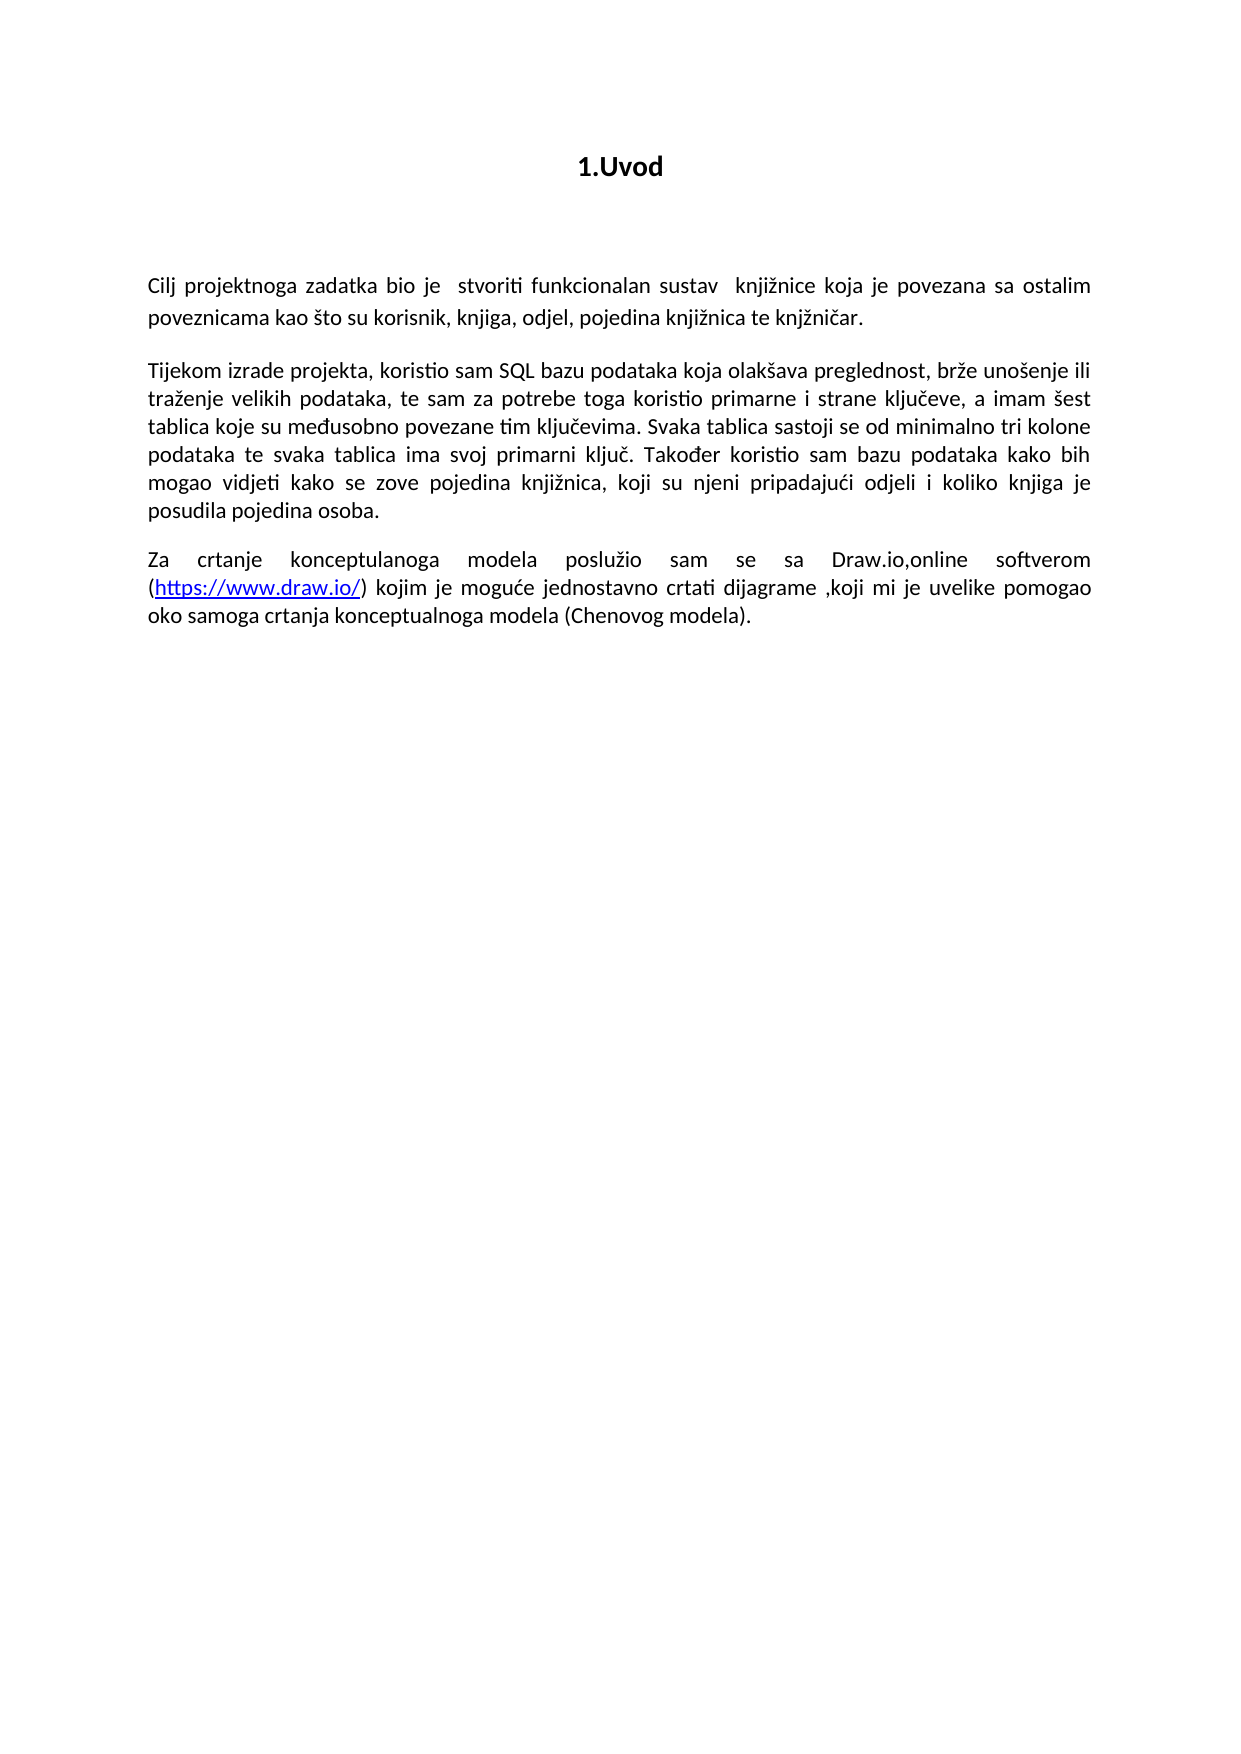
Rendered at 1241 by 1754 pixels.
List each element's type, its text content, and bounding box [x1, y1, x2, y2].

text 1.Uvod [148, 148, 1093, 183]
text Cilj projektnoga zadatka bio je stvoriti funkcionalan sustav knjižnice koja je povezana sa ostalim poveznicama kao što su korisnik, knjiga, odjel, pojedina knjižnica te knjžničar. [148, 271, 1093, 331]
text Tijekom izrade projekta, koristio sam SQL bazu podataka koja olakšava preglednost, brže unošenje ili traženje velikih podataka, te sam za potrebe toga koristio primarne i strane ključeve, a imam šest tablica koje su međusobno povezane tim ključevima. Svaka tablica sastoji se od minimalno tri kolone podataka te svaka tablica ima svoj primarni ključ. Također koristio sam bazu podataka kako bih mogao vidjeti kako se zove pojedina knjižnica, koji su njeni pripadajući odjeli i koliko knjiga je posudila pojedina osoba. [148, 356, 1093, 524]
text Za crtanje konceptulanoga modela poslužio sam se sa Draw.io,online softverom (https://www.draw.io/) kojim je moguće jednostavno crtati dijagrame ,koji mi je uvelike pomogao oko samoga crtanja konceptualnoga modela (Chenovog modela). [148, 545, 1093, 629]
